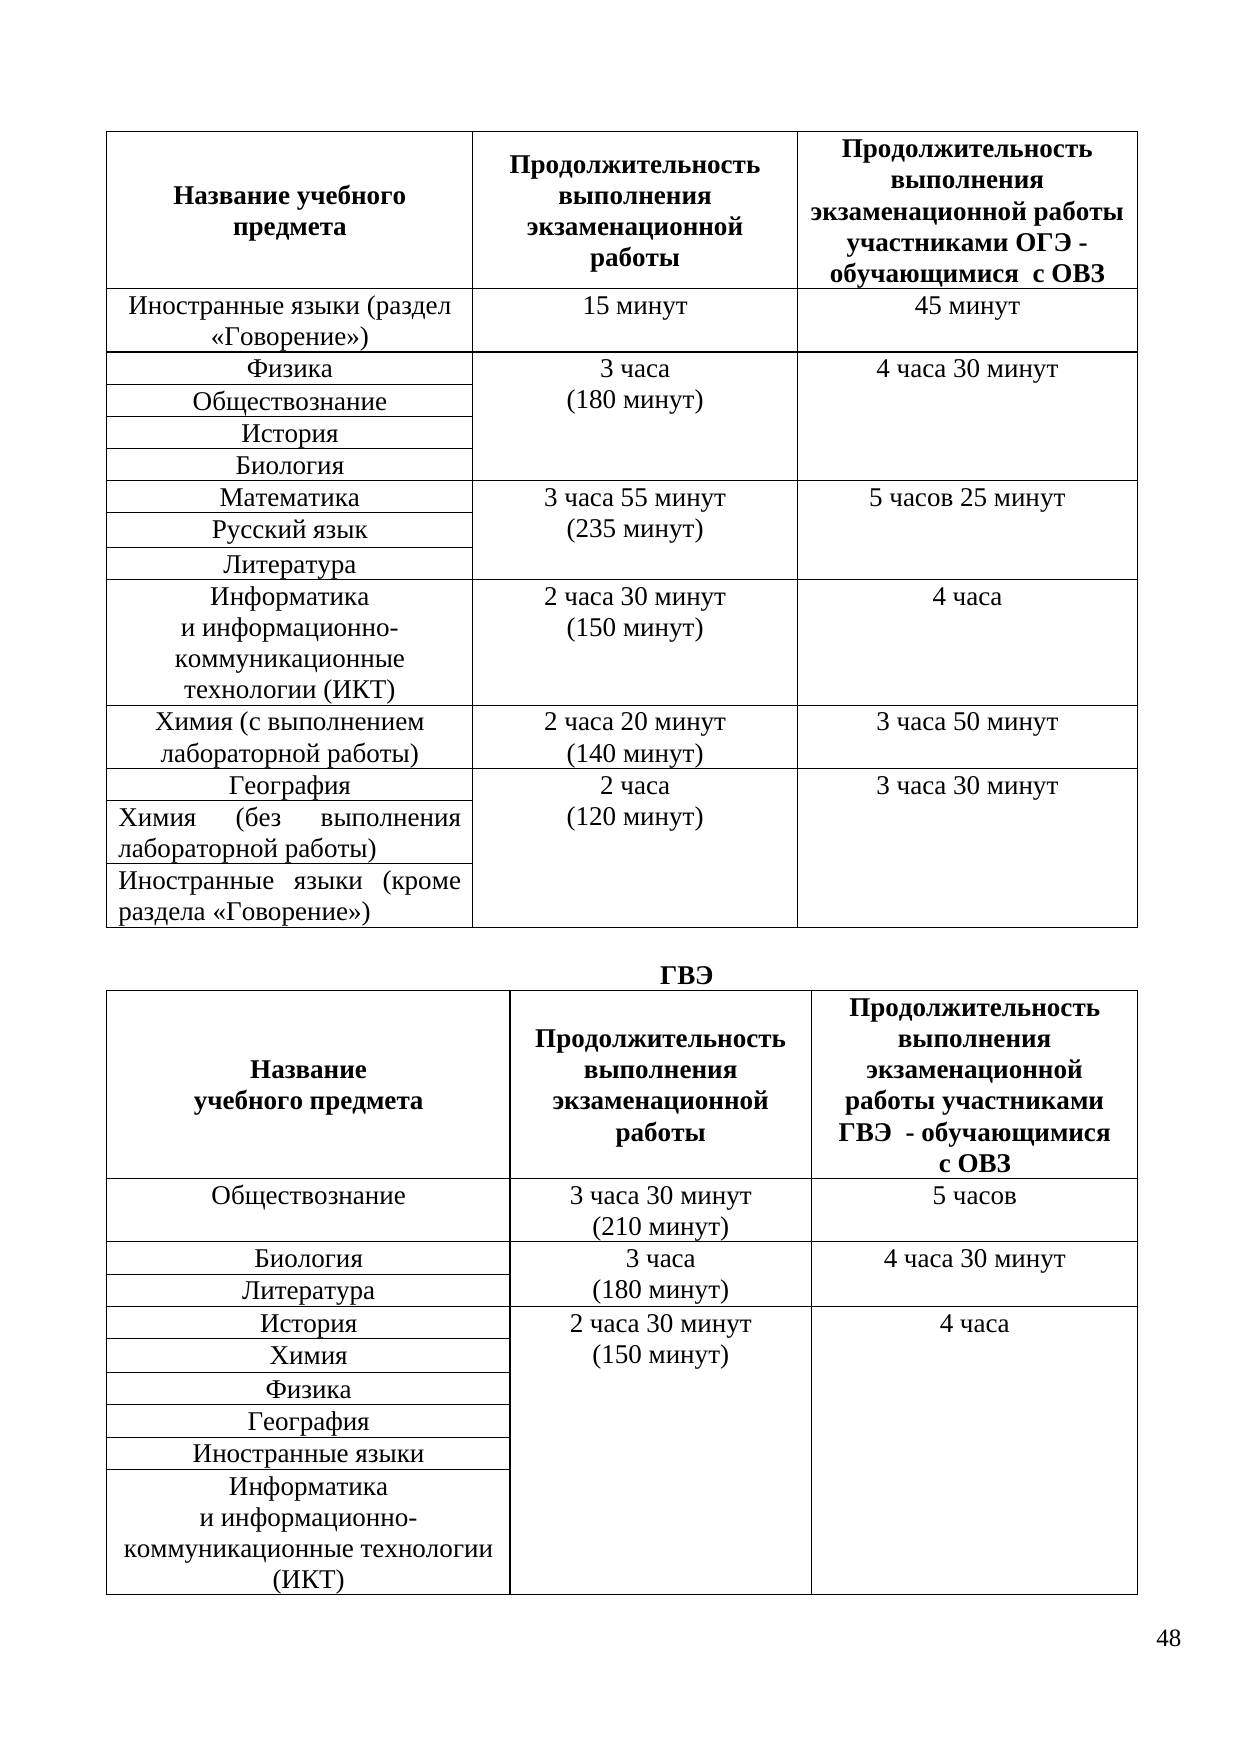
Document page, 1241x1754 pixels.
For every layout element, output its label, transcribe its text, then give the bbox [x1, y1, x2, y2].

table_cell 5 часов [812, 1179, 1137, 1241]
table_cell 5 часов 25 минут [798, 481, 1137, 579]
table_cell Иностранные языки (раздел «Говорение») [107, 289, 472, 351]
table_header Продолжительность выполнения экзаменационной работы [473, 132, 797, 288]
table_cell География [107, 769, 472, 800]
table_cell Информатика и информационно-коммуникационные технологии (ИКТ) [107, 580, 472, 704]
table_cell Иностранные языки (кроме раздела «Говорение») [107, 864, 472, 927]
table_cell 2 часа 30 минут (150 минут) [511, 1307, 811, 1594]
table_cell 15 минут [473, 289, 797, 351]
table_cell 3 часа 55 минут (235 минут) [473, 481, 797, 579]
table_cell Биология [107, 1242, 509, 1273]
table_cell Информатика и информационно-коммуникационные технологии (ИКТ) [107, 1470, 509, 1594]
table_cell Обществознание [107, 1179, 509, 1241]
table_cell Химия [107, 1339, 509, 1372]
table_cell 3 часа (180 минут) [511, 1242, 811, 1306]
table_cell Биология [107, 449, 472, 480]
table_cell Математика [107, 481, 472, 512]
table_cell Литература [107, 548, 472, 579]
table_cell 2 часа (120 минут) [473, 769, 797, 927]
table_cell История [107, 1307, 509, 1338]
table_cell Обществознание [107, 385, 472, 416]
table_cell 4 часа [812, 1307, 1137, 1594]
table_header Продолжительность выполнения экзаменационной работы участниками ГВЭ - обучающимися с ОВЗ [812, 991, 1137, 1178]
table_header Продолжительность выполнения экзаменационной работы [511, 991, 811, 1178]
table_cell 3 часа 50 минут [798, 706, 1137, 768]
table_cell Иностранные языки [107, 1438, 509, 1469]
table_header Название учебного предмета [107, 991, 509, 1178]
table_cell География [107, 1405, 509, 1437]
table_cell 3 часа 30 минут (210 минут) [511, 1179, 811, 1241]
table_cell 3 часа 30 минут [798, 769, 1137, 927]
table_cell 2 часа 30 минут (150 минут) [473, 580, 797, 704]
text ГВЭ [118, 959, 1181, 990]
table_cell Химия (с выполнением лабораторной работы) [107, 706, 472, 768]
table_cell История [107, 417, 472, 448]
table_cell 2 часа 20 минут (140 минут) [473, 706, 797, 768]
table_cell 4 часа [798, 580, 1137, 704]
table_cell 45 минут [798, 289, 1137, 351]
table_cell 4 часа 30 минут [812, 1242, 1137, 1306]
table_cell Физика [107, 1373, 509, 1404]
table_header Продолжительность выполнения экзаменационной работы участниками ОГЭ - обучающимися с ОВЗ [798, 132, 1137, 288]
table_cell Химия (без выполнения лабораторной работы) [107, 801, 472, 863]
table_cell Физика [107, 353, 472, 383]
table_cell 3 часа (180 минут) [473, 353, 797, 480]
table_cell Русский язык [107, 513, 472, 547]
table_header Название учебного предмета [107, 132, 472, 288]
table_cell 4 часа 30 минут [798, 353, 1137, 480]
table_cell Литература [107, 1275, 509, 1306]
